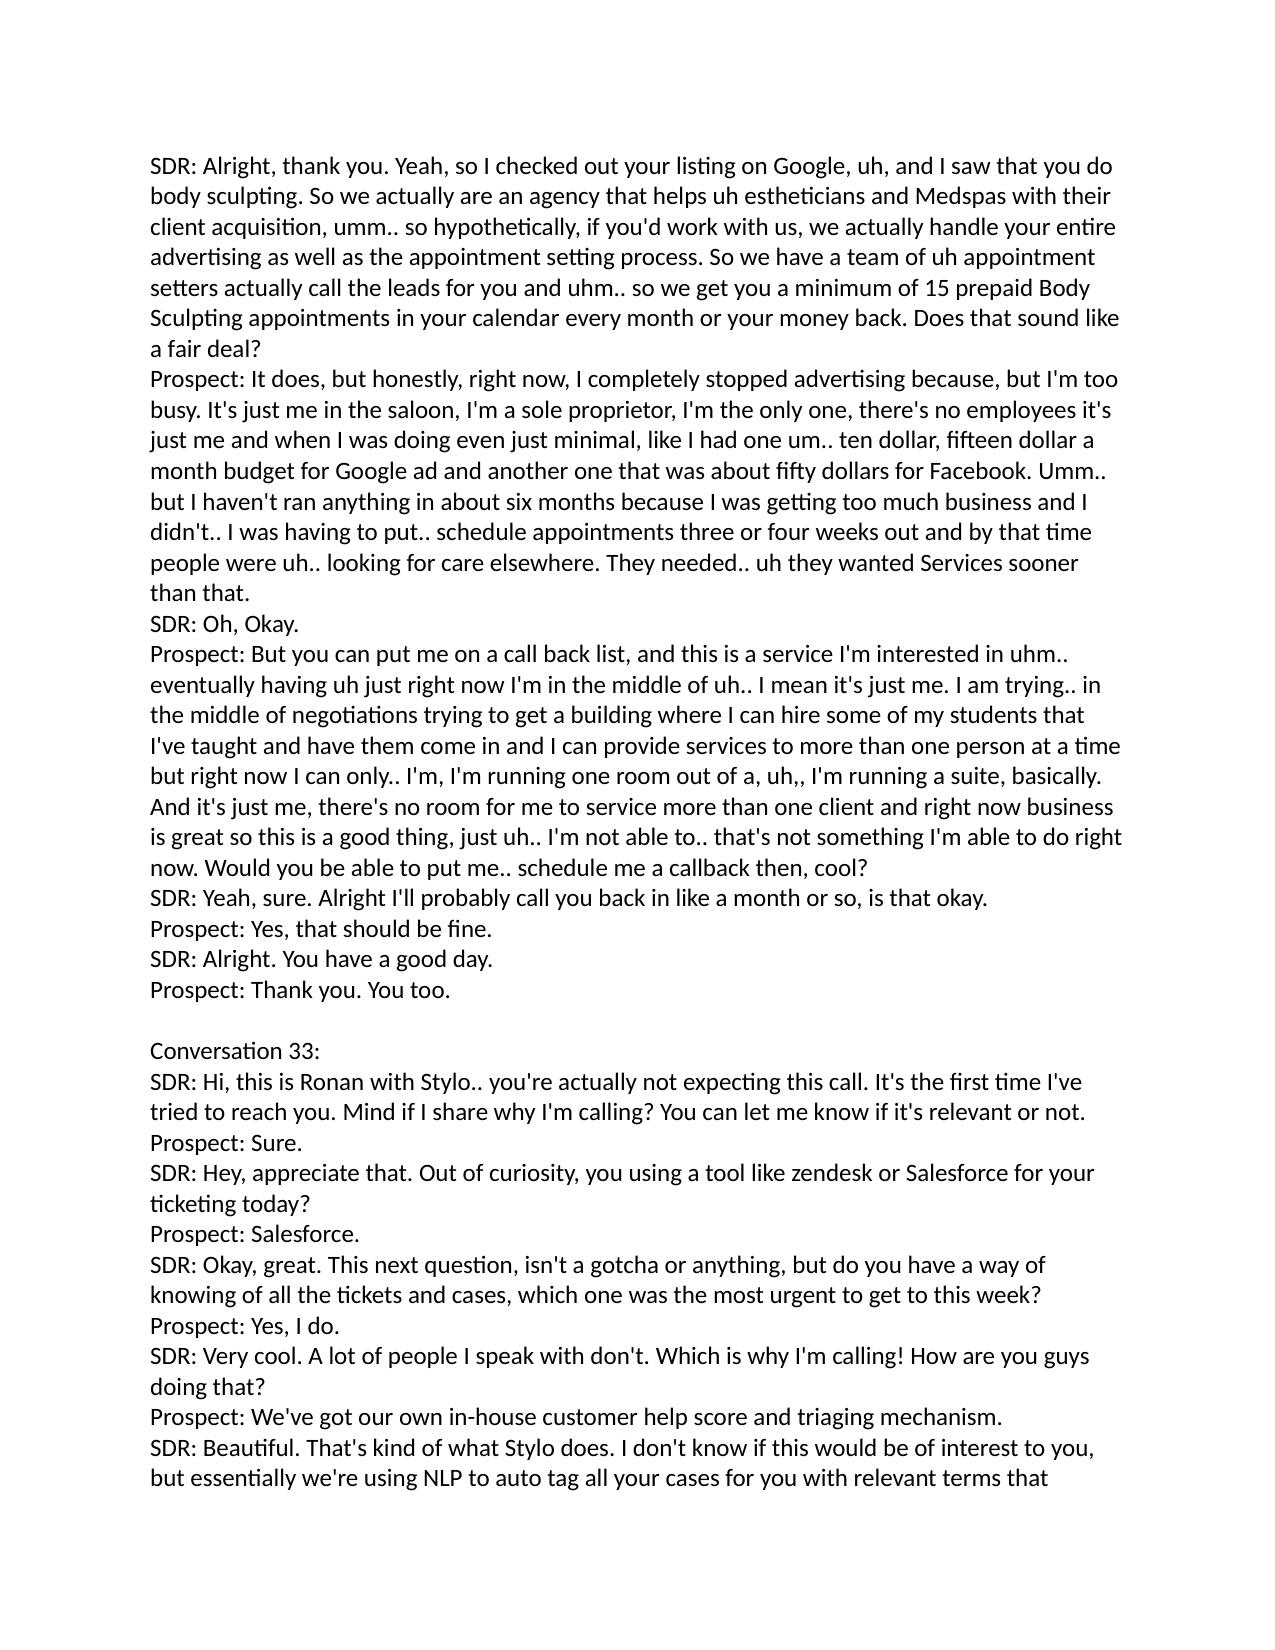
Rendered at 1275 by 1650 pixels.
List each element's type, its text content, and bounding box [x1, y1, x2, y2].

text Prospect: Yes, that should be fine. [150, 913, 1125, 943]
text SDR: Hi, this is Ronan with Stylo.. you're actually not expecting this call. It's the first time I've tried to reach you. Mind if I share why I'm calling? You can let me know if it's relevant or not. [150, 1066, 1125, 1127]
text Conversation 33: [150, 1035, 1125, 1066]
text SDR: Yeah, sure. Alright I'll probably call you back in like a month or so, is that okay. [150, 882, 1125, 913]
text SDR: Hey, appreciate that. Out of curiosity, you using a tool like zendesk or Salesforce for your ticketing today? [150, 1157, 1125, 1218]
text SDR: Alright. You have a good day. [150, 943, 1125, 974]
text SDR: Alright, thank you. Yeah, so I checked out your listing on Google, uh, and I saw that you do body sculpting. So we actually are an agency that helps uh estheticians and Medspas with their client acquisition, umm.. so hypothetically, if you'd work with us, we actually handle your entire advertising as well as the appointment setting process. So we have a team of uh appointment setters actually call the leads for you and uhm.. so we get you a minimum of 15 prepaid Body Sculpting appointments in your calendar every month or your money back. Does that sound like a fair deal? [150, 150, 1125, 364]
text SDR: Oh, Okay. [150, 608, 1125, 638]
text SDR: Okay, great. This next question, isn't a gotcha or anything, but do you have a way of knowing of all the tickets and cases, which one was the most urgent to get to this week? [150, 1249, 1125, 1310]
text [150, 1432, 1125, 1493]
text Prospect: Sure. [150, 1127, 1125, 1157]
text Prospect: We've got our own in-house customer help score and triaging mechanism. [150, 1401, 1125, 1432]
text Prospect: But you can put me on a call back list, and this is a service I'm interested in uhm.. eventually having uh just right now I'm in the middle of uh.. I mean it's just me. I am trying.. in the middle of negotiations trying to get a building where I can hire some of my students that I've taught and have them come in and I can provide services to more than one person at a time but right now I can only.. I'm, I'm running one room out of a, uh,, I'm running a suite, basically. And it's just me, there's no room for me to service more than one client and right now business is great so this is a good thing, just uh.. I'm not able to.. that's not something I'm able to do right now. Would you be able to put me.. schedule me a callback then, cool? [150, 638, 1125, 882]
text Prospect: It does, but honestly, right now, I completely stopped advertising because, but I'm too busy. It's just me in the saloon, I'm a sole proprietor, I'm the only one, there's no employees it's just me and when I was doing even just minimal, like I had one um.. ten dollar, fifteen dollar a month budget for Google ad and another one that was about fifty dollars for Facebook. Umm.. but I haven't ran anything in about six months because I was getting too much business and I didn't.. I was having to put.. schedule appointments three or four weeks out and by that time people were uh.. looking for care elsewhere. They needed.. uh they wanted Services sooner than that. [150, 364, 1125, 608]
text Prospect: Yes, I do. [150, 1310, 1125, 1340]
text Prospect: Thank you. You too. [150, 974, 1125, 1004]
text Prospect: Salesforce. [150, 1218, 1125, 1249]
text SDR: Very cool. A lot of people I speak with don't. Which is why I'm calling! How are you guys doing that? [150, 1340, 1125, 1401]
